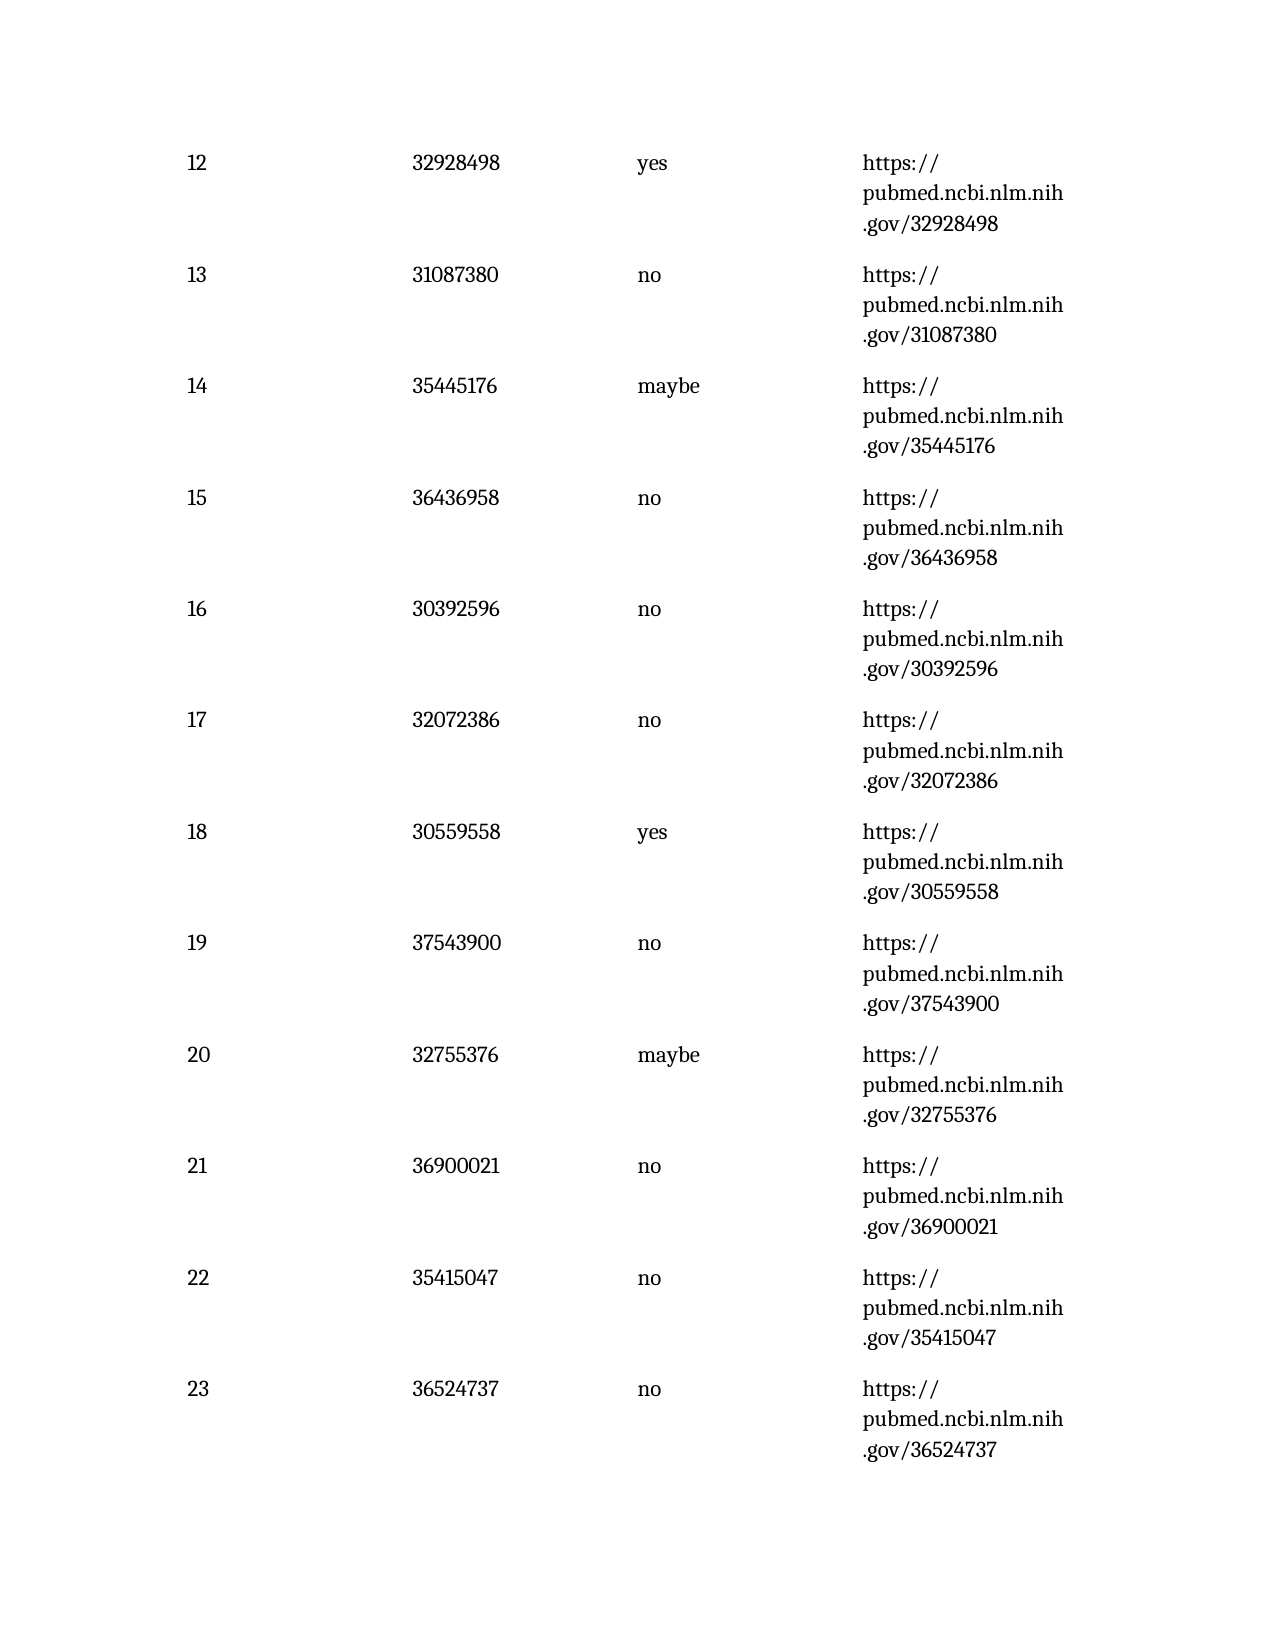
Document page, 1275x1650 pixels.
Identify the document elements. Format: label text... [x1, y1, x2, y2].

table_cell 32755376 [401, 1042, 626, 1153]
table_cell no [626, 596, 851, 707]
table_cell 30392596 [401, 596, 626, 707]
table_cell 20 [176, 1042, 401, 1153]
table_cell 36436958 [401, 484, 626, 596]
table_cell https://pubmed.ncbi.nlm.nih.gov/32928498 [851, 150, 1076, 261]
table_cell 16 [176, 596, 401, 707]
table_cell https://pubmed.ncbi.nlm.nih.gov/36436958 [851, 484, 1076, 596]
table_cell 35445176 [401, 373, 626, 484]
table_cell no [626, 1376, 851, 1487]
table_cell https://pubmed.ncbi.nlm.nih.gov/36524737 [851, 1376, 1076, 1487]
table_cell https://pubmed.ncbi.nlm.nih.gov/36900021 [851, 1153, 1076, 1264]
table_cell 19 [176, 930, 401, 1042]
table_cell yes [626, 150, 851, 261]
table_cell 21 [176, 1153, 401, 1264]
table_cell 17 [176, 707, 401, 819]
table_cell 15 [176, 484, 401, 596]
table_cell no [626, 484, 851, 596]
table_cell https://pubmed.ncbi.nlm.nih.gov/35415047 [851, 1265, 1076, 1376]
table_cell https://pubmed.ncbi.nlm.nih.gov/30392596 [851, 596, 1076, 707]
table_cell 31087380 [401, 261, 626, 373]
table_cell no [626, 930, 851, 1042]
table_cell 30559558 [401, 819, 626, 930]
table_cell maybe [626, 373, 851, 484]
table_cell yes [626, 819, 851, 930]
table_cell no [626, 261, 851, 373]
table_cell 36900021 [401, 1153, 626, 1264]
table_cell no [626, 707, 851, 819]
table_cell 22 [176, 1265, 401, 1376]
table_cell 23 [176, 1376, 401, 1487]
table_cell maybe [626, 1042, 851, 1153]
table_cell https://pubmed.ncbi.nlm.nih.gov/32755376 [851, 1042, 1076, 1153]
table_cell 37543900 [401, 930, 626, 1042]
table_cell 12 [176, 150, 401, 261]
table_cell https://pubmed.ncbi.nlm.nih.gov/31087380 [851, 261, 1076, 373]
table_cell 14 [176, 373, 401, 484]
table_cell https://pubmed.ncbi.nlm.nih.gov/30559558 [851, 819, 1076, 930]
table_cell https://pubmed.ncbi.nlm.nih.gov/37543900 [851, 930, 1076, 1042]
table_cell 36524737 [401, 1376, 626, 1487]
table_cell 18 [176, 819, 401, 930]
table_cell 35415047 [401, 1265, 626, 1376]
table_cell no [626, 1153, 851, 1264]
table_cell 13 [176, 261, 401, 373]
table_cell no [626, 1265, 851, 1376]
table_cell 32072386 [401, 707, 626, 819]
table_cell https://pubmed.ncbi.nlm.nih.gov/32072386 [851, 707, 1076, 819]
table_cell 32928498 [401, 150, 626, 261]
table_cell https://pubmed.ncbi.nlm.nih.gov/35445176 [851, 373, 1076, 484]
